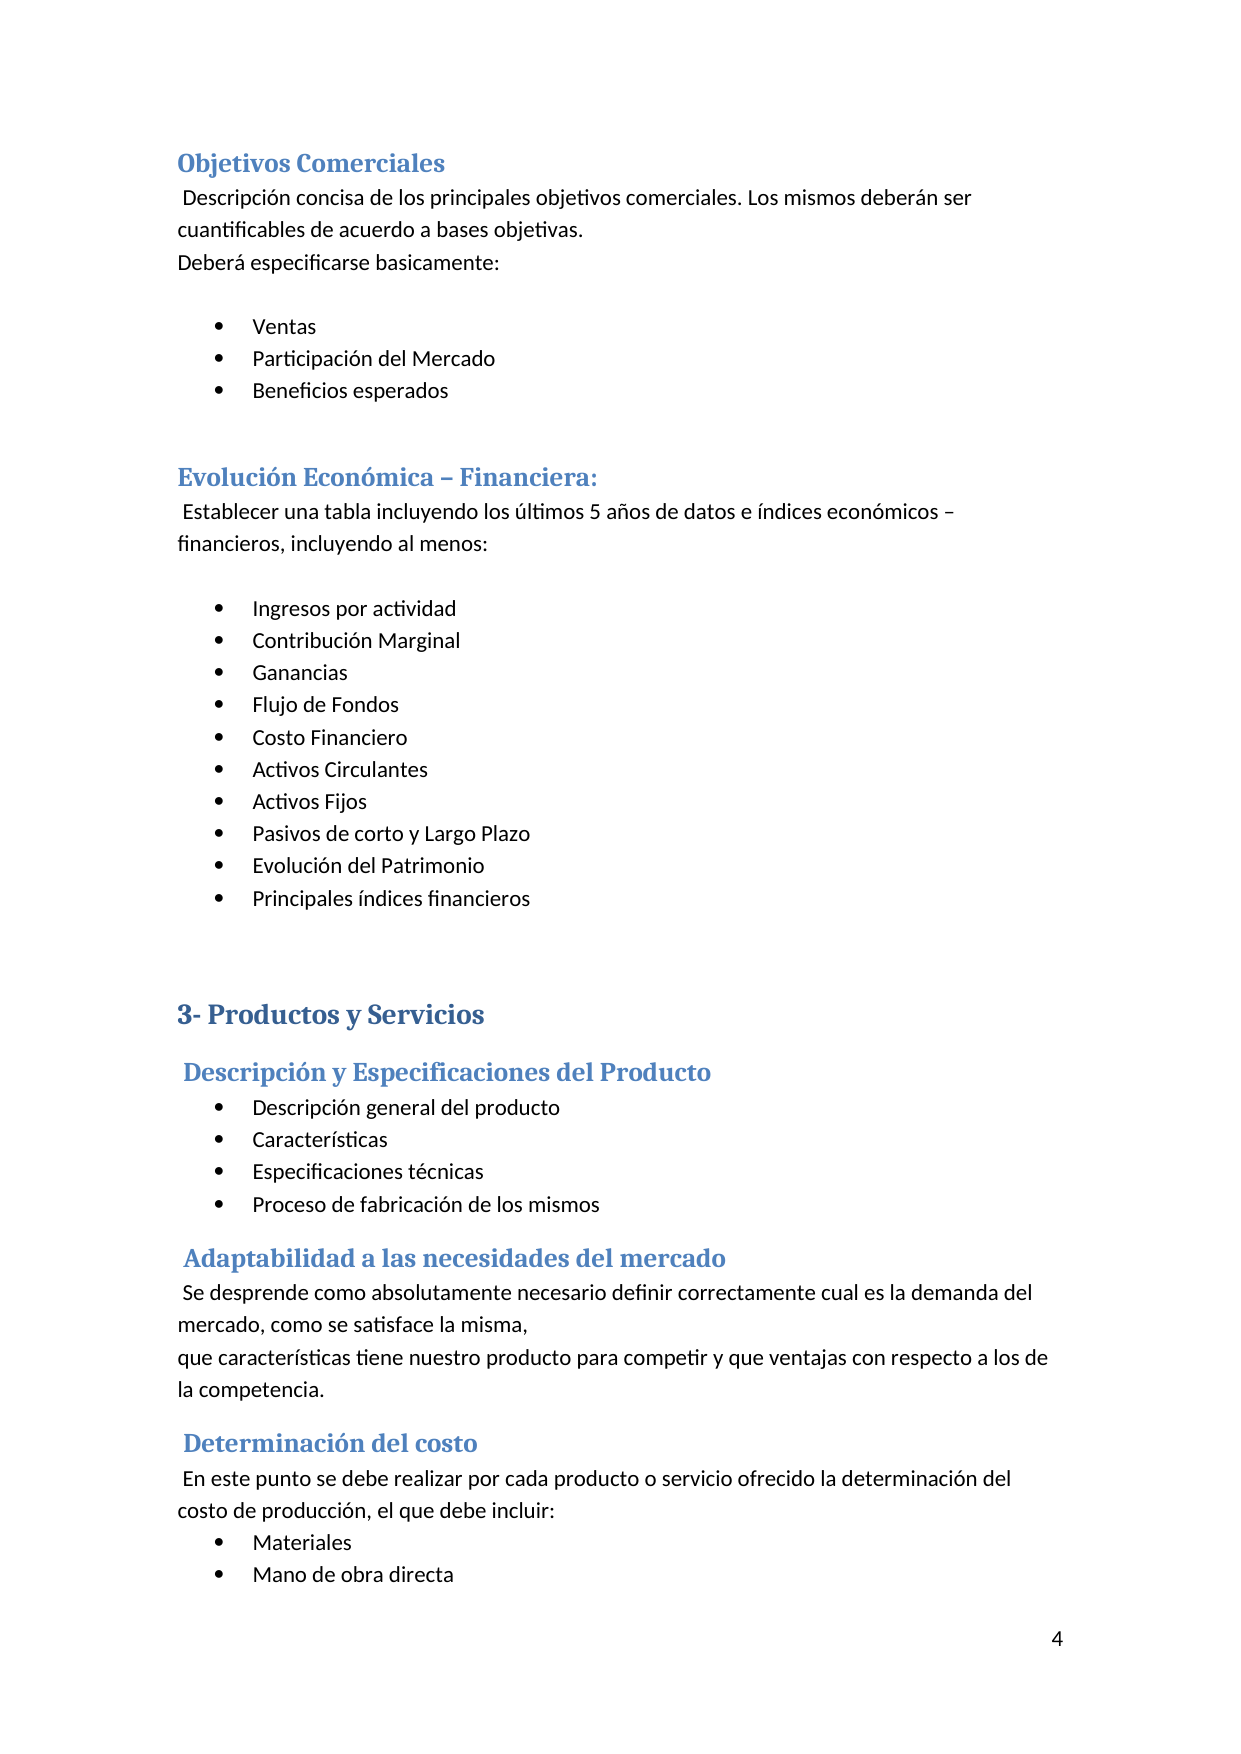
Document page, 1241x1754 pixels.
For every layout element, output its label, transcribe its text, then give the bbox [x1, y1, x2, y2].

list Pasivos de corto y Largo Plazo [215, 819, 1063, 847]
list Ingresos por actividad [215, 594, 1063, 622]
list Beneficios esperados [215, 376, 1063, 404]
text Descripción concisa de los principales objetivos comerciales. Los mismos deberán ser cuantificables de acuerdo a bases objetivas. [177, 183, 1063, 243]
list Costo Financiero [215, 723, 1063, 751]
subtitle Determinación del costo [177, 1428, 1063, 1459]
text Se desprende como absolutamente necesario definir correctamente cual es la demanda del mercado, como se satisface la misma, [177, 1278, 1063, 1339]
subtitle Descripción y Especificaciones del Producto [177, 1057, 1063, 1088]
list Principales índices financieros [215, 884, 1063, 912]
subtitle Objetivos Comerciales [177, 148, 1063, 179]
list Materiales [215, 1528, 1063, 1556]
list Participación del Mercado [215, 344, 1063, 372]
list Especificaciones técnicas [215, 1157, 1063, 1186]
subtitle Evolución Económica – Financiera: [177, 462, 1063, 493]
list Flujo de Fondos [215, 691, 1063, 718]
list Activos Circulantes [215, 755, 1063, 783]
list Evolución del Patrimonio [215, 851, 1063, 879]
list Descripción general del producto [215, 1093, 1063, 1121]
list Contribución Marginal [215, 626, 1063, 654]
text que características tiene nuestro producto para competir y que ventajas con respecto a los de la competencia. [177, 1343, 1063, 1403]
list Características [215, 1125, 1063, 1153]
subtitle Adaptabilidad a las necesidades del mercado [177, 1243, 1063, 1274]
list Activos Fijos [215, 787, 1063, 815]
text Establecer una tabla incluyendo los últimos 5 años de datos e índices económicos – financieros, incluyendo al menos: [177, 497, 1063, 558]
list Proceso de fabricación de los mismos [215, 1190, 1063, 1218]
text Deberá especificarse basicamente: [177, 248, 1063, 276]
subtitle 3- Productos y Servicios [177, 998, 1063, 1032]
text En este punto se debe realizar por cada producto o servicio ofrecido la determinación del costo de producción, el que debe incluir: [177, 1464, 1063, 1524]
list Ventas [215, 312, 1063, 340]
list Mano de obra directa [215, 1560, 1063, 1588]
list Ganancias [215, 658, 1063, 686]
